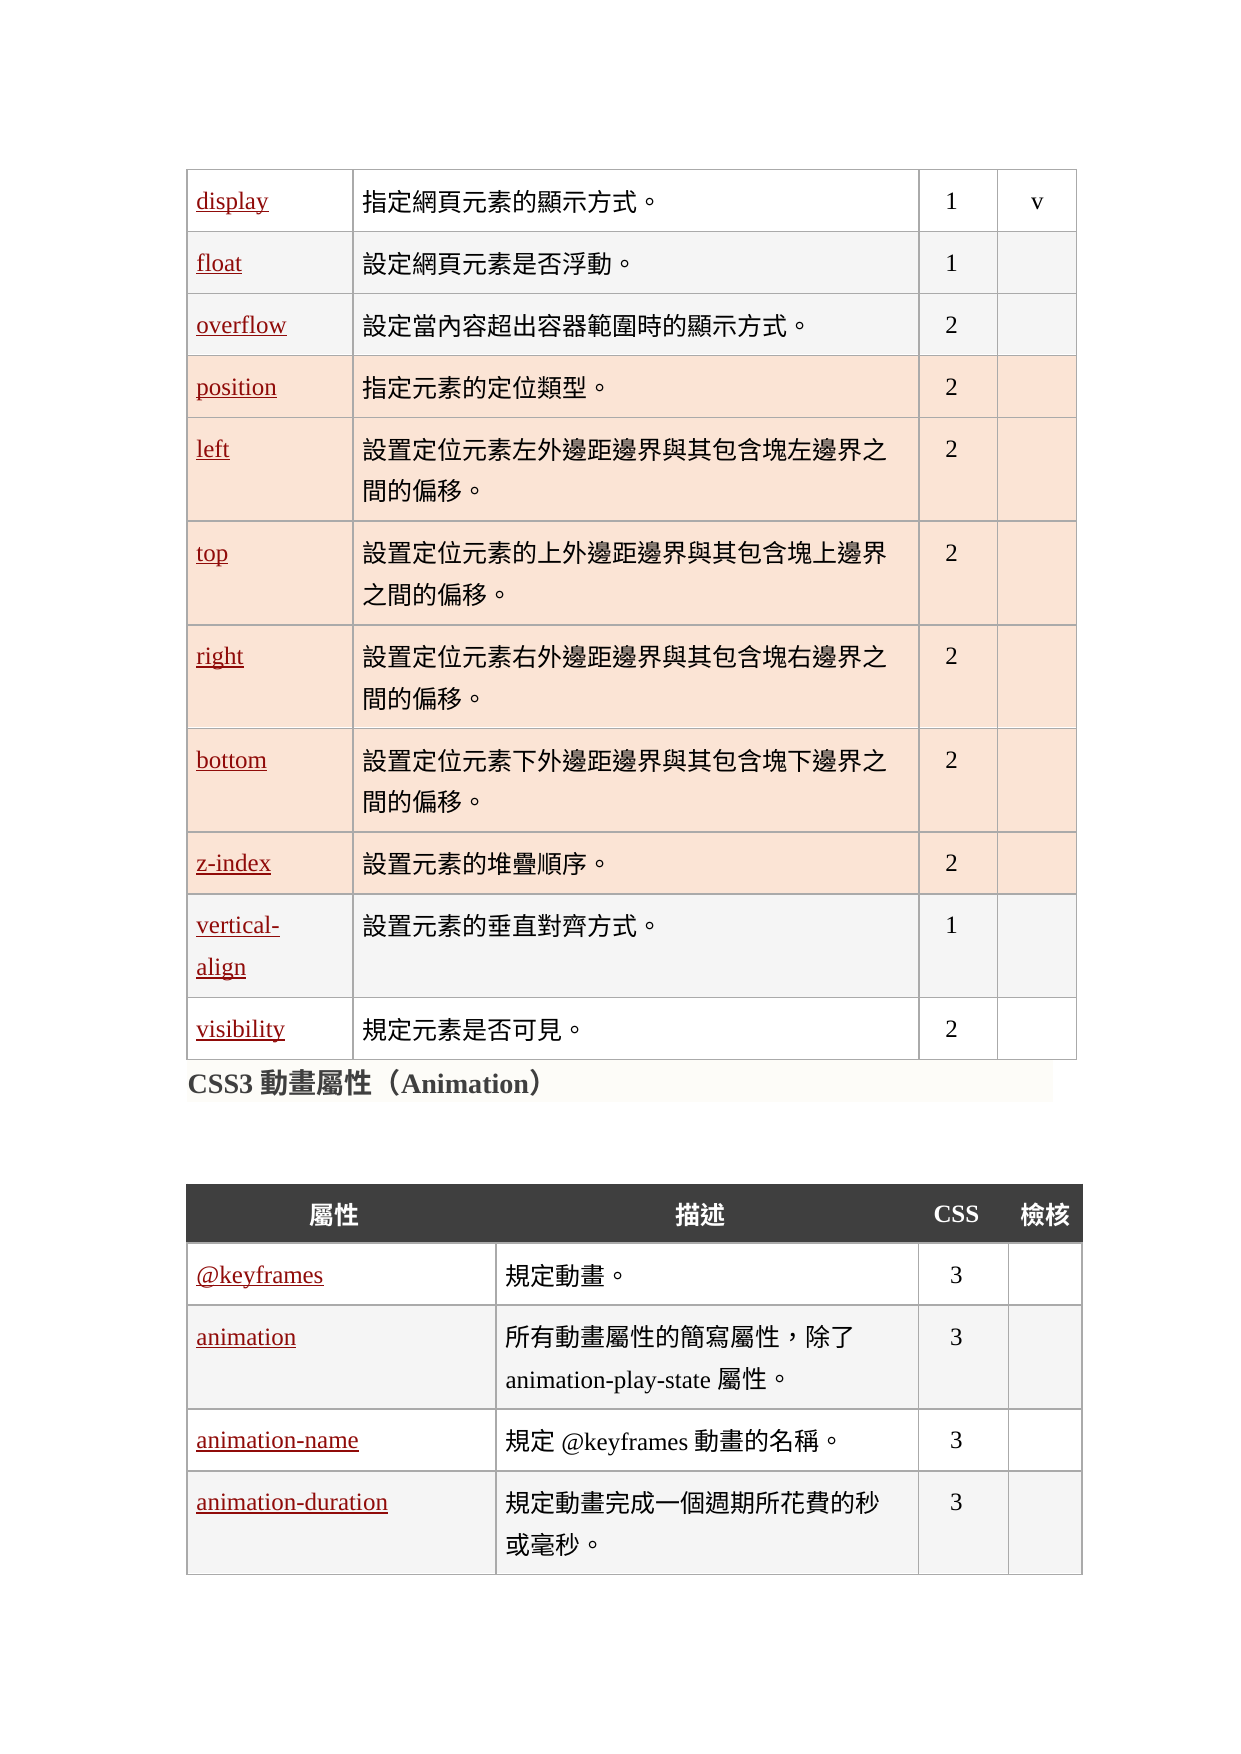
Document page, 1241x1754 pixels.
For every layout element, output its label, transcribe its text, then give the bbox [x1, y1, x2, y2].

table_cell [998, 998, 1076, 1059]
table_cell 3 [919, 1306, 1008, 1408]
table_cell 設置定位元素左外邊距邊界與其包含塊左邊界之間的偏移。 [354, 418, 918, 520]
table_cell 1 [920, 232, 997, 293]
table_cell right [188, 626, 352, 727]
table_cell 所有動畫屬性的簡寫屬性，除了 animation-play-state 屬性。 [497, 1306, 918, 1408]
subtitle CSS3 動畫屬性（Animation） [187, 1060, 1053, 1102]
table_cell 設置定位元素右外邊距邊界與其包含塊右邊界之間的偏移。 [354, 626, 918, 727]
table_cell animation-duration [188, 1472, 495, 1573]
table_cell 指定網頁元素的顯示方式。 [354, 170, 918, 231]
table_cell top [188, 522, 352, 624]
table_cell bottom [188, 729, 352, 831]
table_cell 2 [920, 729, 997, 831]
table_cell [998, 356, 1076, 417]
table_cell 2 [920, 833, 997, 893]
table_cell 設置定位元素下外邊距邊界與其包含塊下邊界之間的偏移。 [354, 729, 918, 831]
table_cell animation-name [188, 1410, 495, 1470]
table_cell 2 [920, 522, 997, 624]
table_cell 設置元素的堆疊順序。 [354, 833, 918, 893]
table_cell [998, 232, 1076, 293]
table_cell [998, 294, 1076, 354]
table_cell animation [188, 1306, 495, 1408]
table_cell 3 [919, 1244, 1008, 1304]
table_cell overflow [188, 294, 352, 354]
table_cell left [188, 418, 352, 520]
table_header 描述 [497, 1185, 918, 1242]
table_cell 3 [919, 1410, 1008, 1470]
table_cell [1009, 1472, 1081, 1573]
table_cell float [188, 232, 352, 293]
table_cell z-index [188, 833, 352, 893]
table_header 檢核 [1009, 1185, 1081, 1242]
table_cell [998, 626, 1076, 727]
table_header CSS [919, 1185, 1008, 1242]
table_cell 3 [919, 1472, 1008, 1573]
table_cell [1009, 1306, 1081, 1408]
table_cell 2 [920, 356, 997, 417]
table_cell [998, 522, 1076, 624]
table_cell 2 [920, 998, 997, 1059]
table_cell [998, 895, 1076, 997]
table_cell vertical-align [188, 895, 352, 997]
table_cell 設定當內容超出容器範圍時的顯示方式。 [354, 294, 918, 354]
table_cell 設置元素的垂直對齊方式。 [354, 895, 918, 997]
table_cell position [188, 356, 352, 417]
table_cell 指定元素的定位類型。 [354, 356, 918, 417]
table_cell display [188, 170, 352, 231]
table_cell 2 [920, 626, 997, 727]
table_cell [998, 418, 1076, 520]
table_cell 2 [920, 294, 997, 354]
table_cell 設置定位元素的上外邊距邊界與其包含塊上邊界之間的偏移。 [354, 522, 918, 624]
table_cell 1 [920, 170, 997, 231]
table_cell 規定元素是否可見。 [354, 998, 918, 1059]
table_header 屬性 [188, 1185, 495, 1242]
table_cell [998, 833, 1076, 893]
table_cell [1009, 1244, 1081, 1304]
table_cell @keyframes [188, 1244, 495, 1304]
table_cell 規定動畫完成一個週期所花費的秒或毫秒。 [497, 1472, 918, 1573]
table_cell 規定 @keyframes 動畫的名稱。 [497, 1410, 918, 1470]
table_cell 規定動畫。 [497, 1244, 918, 1304]
table_cell 1 [920, 895, 997, 997]
table_cell [998, 729, 1076, 831]
table_cell [1009, 1410, 1081, 1470]
table_cell 設定網頁元素是否浮動。 [354, 232, 918, 293]
table_cell v [998, 170, 1076, 231]
table_cell visibility [188, 998, 352, 1059]
table_cell 2 [920, 418, 997, 520]
